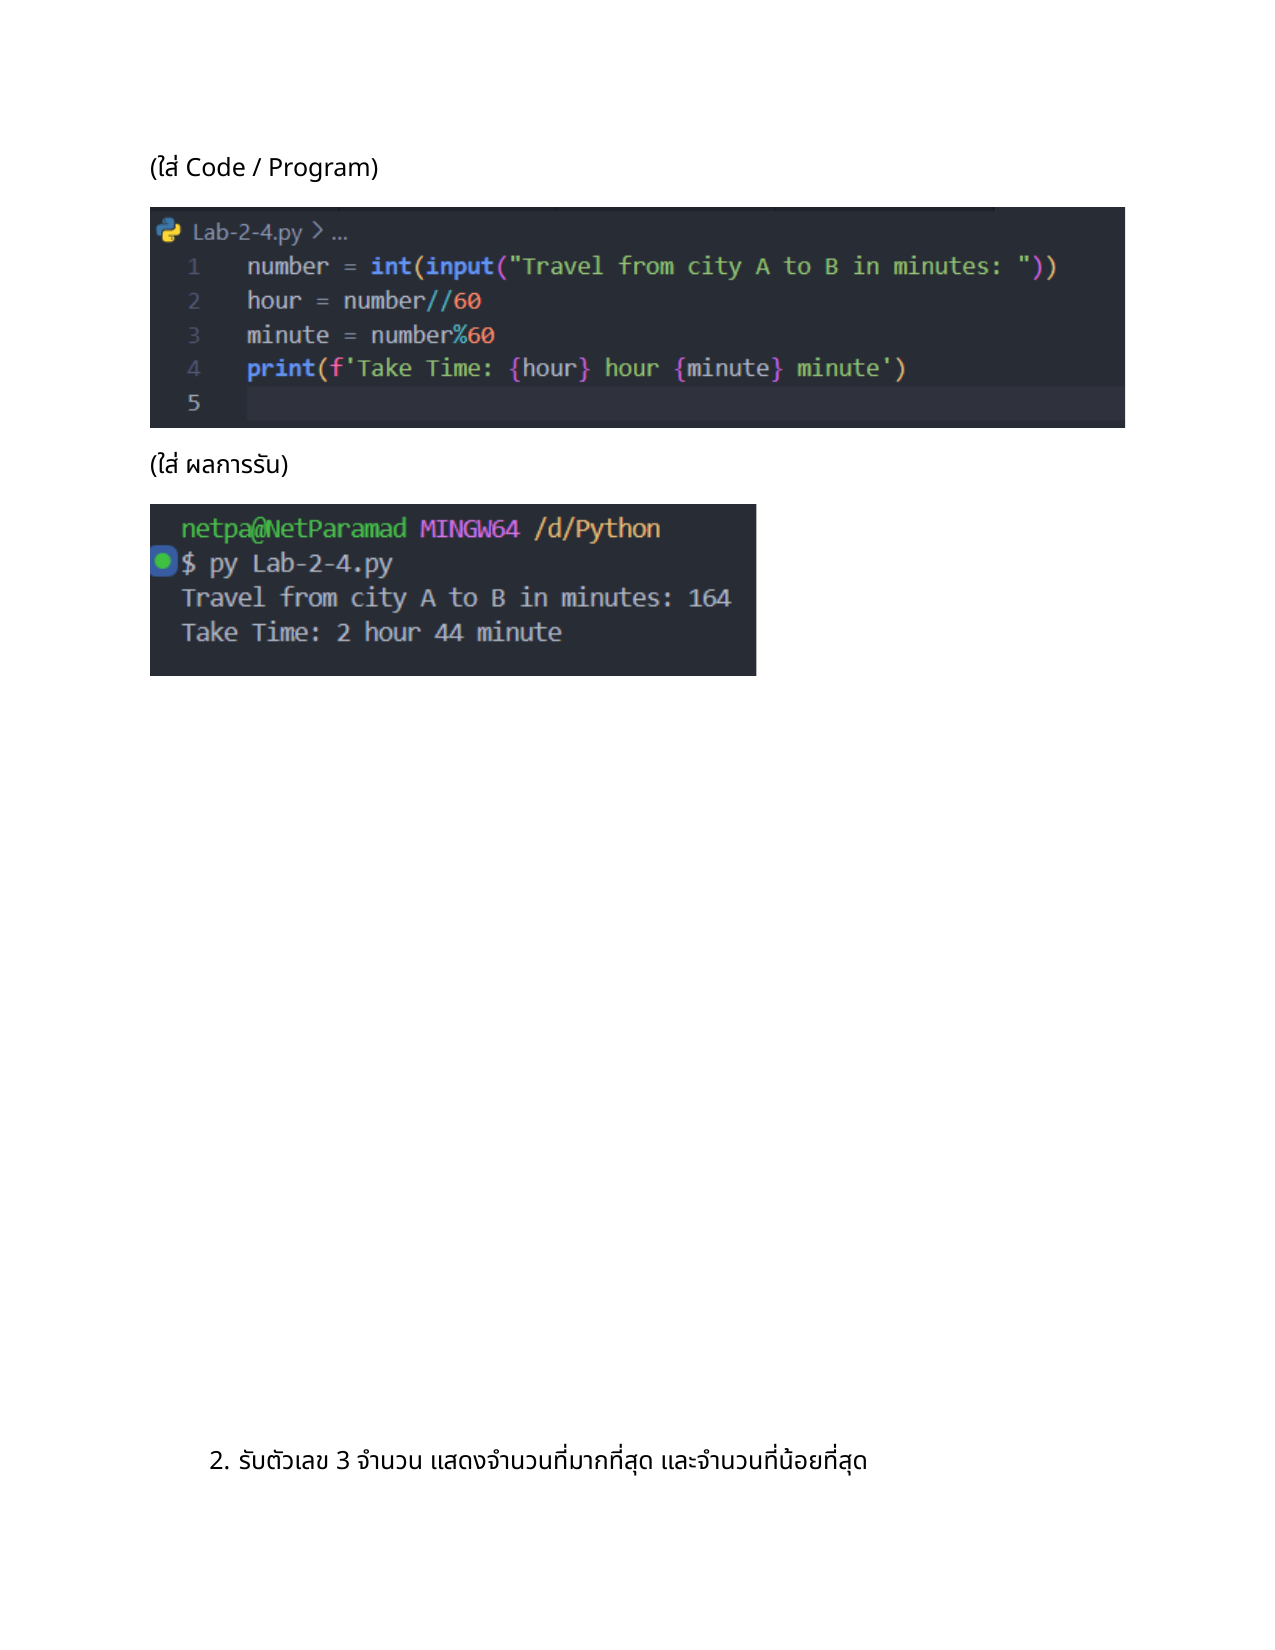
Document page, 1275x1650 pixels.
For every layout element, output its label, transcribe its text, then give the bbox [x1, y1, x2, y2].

picture [150, 207, 1125, 428]
text (ใส่ Code / Program) [150, 150, 1125, 188]
list รับตัวเลข 3 จำนวน แสดงจำนวนที่มากที่สุด และจำนวนที่น้อยที่สุด [209, 1443, 1125, 1481]
picture [150, 504, 757, 676]
text (ใส่ ผลการรัน) [150, 446, 1125, 484]
